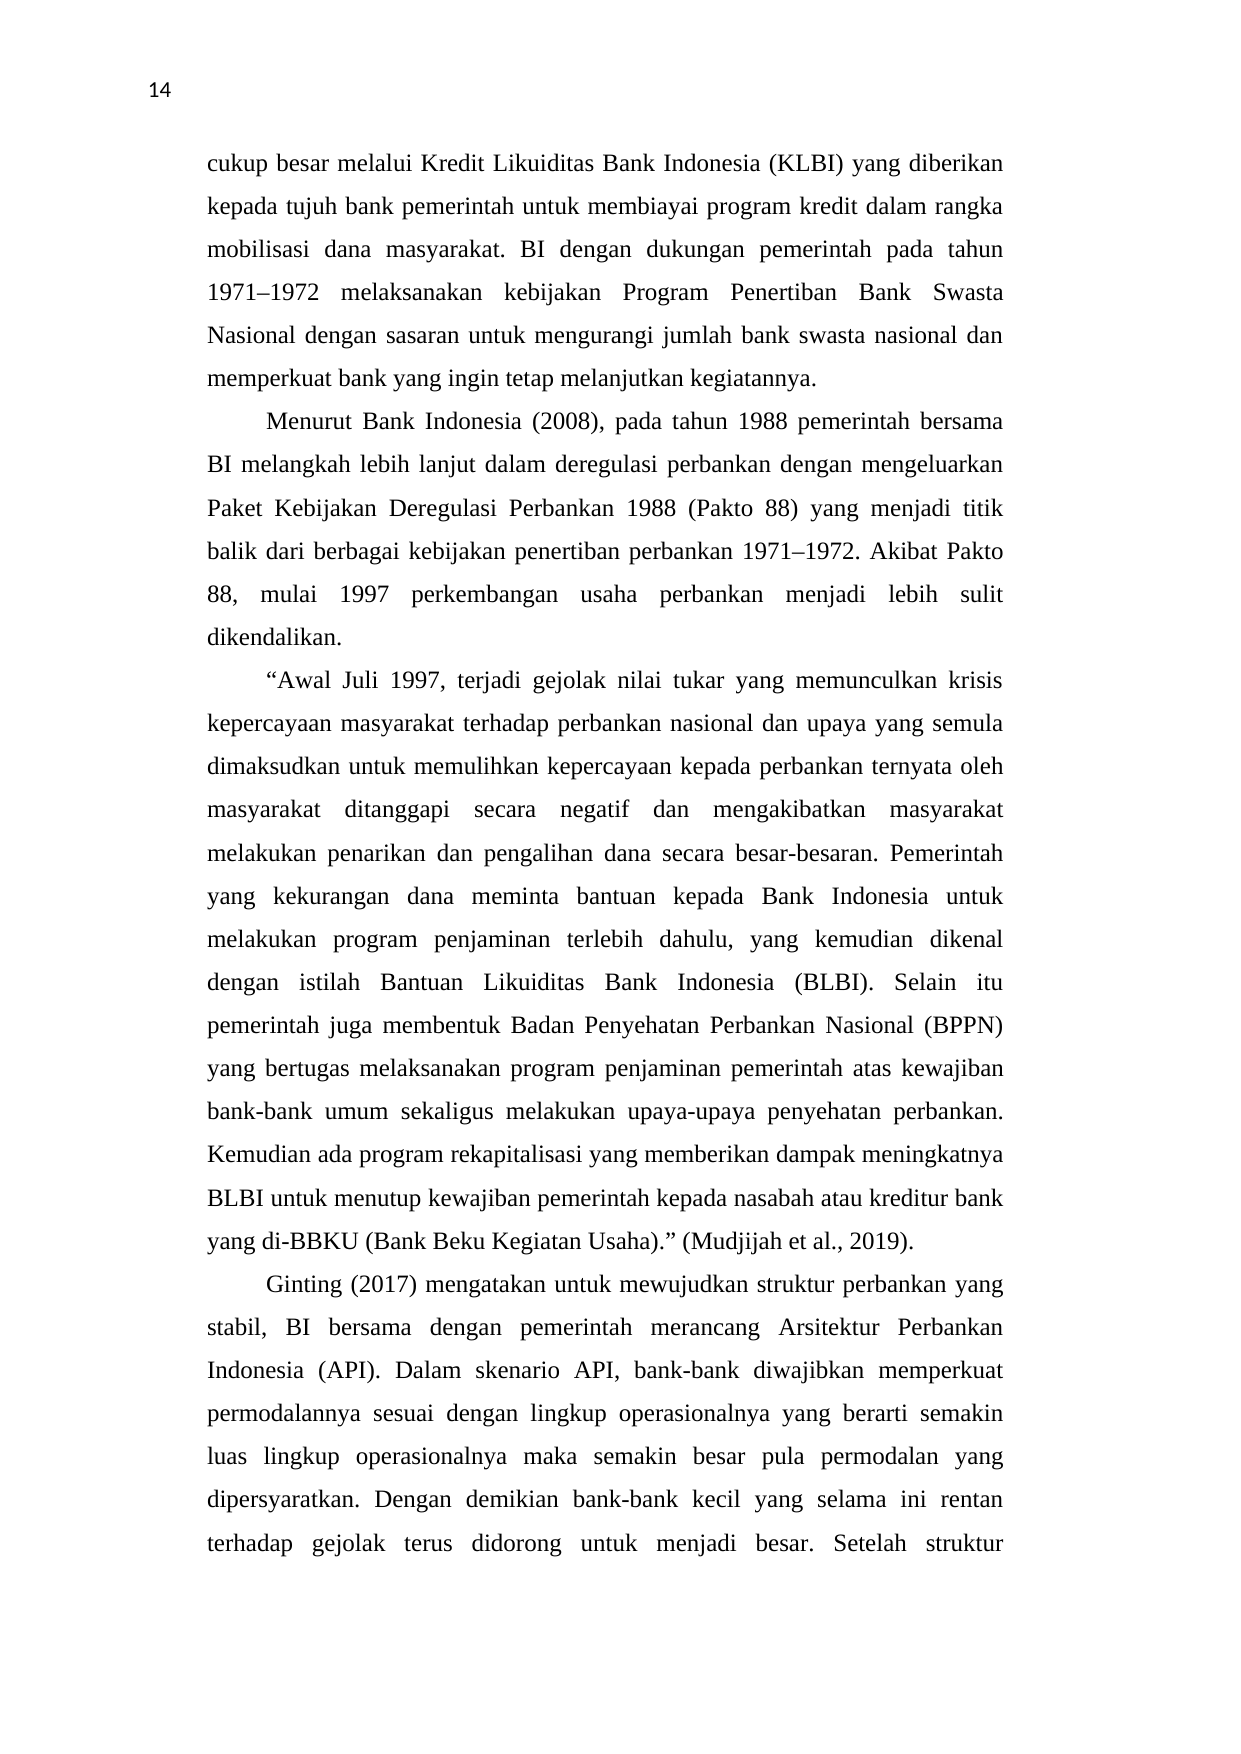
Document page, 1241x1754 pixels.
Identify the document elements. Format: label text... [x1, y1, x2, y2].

text “Awal Juli 1997, terjadi gejolak nilai tukar yang memunculkan krisis kepercayaan masyarakat terhadap perbankan nasional dan upaya yang semula dimaksudkan untuk memulihkan kepercayaan kepada perbankan ternyata oleh masyarakat ditanggapi secara negatif dan mengakibatkan masyarakat melakukan penarikan dan pengalihan dana secara besar-besaran. Pemerintah yang kekurangan dana meminta bantuan kepada Bank Indonesia untuk melakukan program penjaminan terlebih dahulu, yang kemudian dikenal dengan istilah Bantuan Likuiditas Bank Indonesia (BLBI). Selain itu pemerintah juga membentuk Badan Penyehatan Perbankan Nasional (BPPN) yang bertugas melaksanakan program penjaminan pemerintah atas kewajiban bank-bank umum sekaligus melakukan upaya-upaya penyehatan perbankan. Kemudian ada program rekapitalisasi yang memberikan dampak meningkatnya BLBI untuk menutup kewajiban pemerintah kepada nasabah atau kreditur bank yang di-BBKU (Bank Beku Kegiatan Usaha).” (Mudjijah et al., 2019). [207, 665, 1004, 1254]
text Menurut Bank Indonesia (2008), pada tahun 1988 pemerintah bersama BI melangkah lebih lanjut dalam deregulasi perbankan dengan mengeluarkan Paket Kebijakan Deregulasi Perbankan 1988 (Pakto 88) yang menjadi titik balik dari berbagai kebijakan penertiban perbankan 1971–1972. Akibat Pakto 88, mulai 1997 perkembangan usaha perbankan menjadi lebih sulit dikendalikan. [207, 406, 1004, 651]
